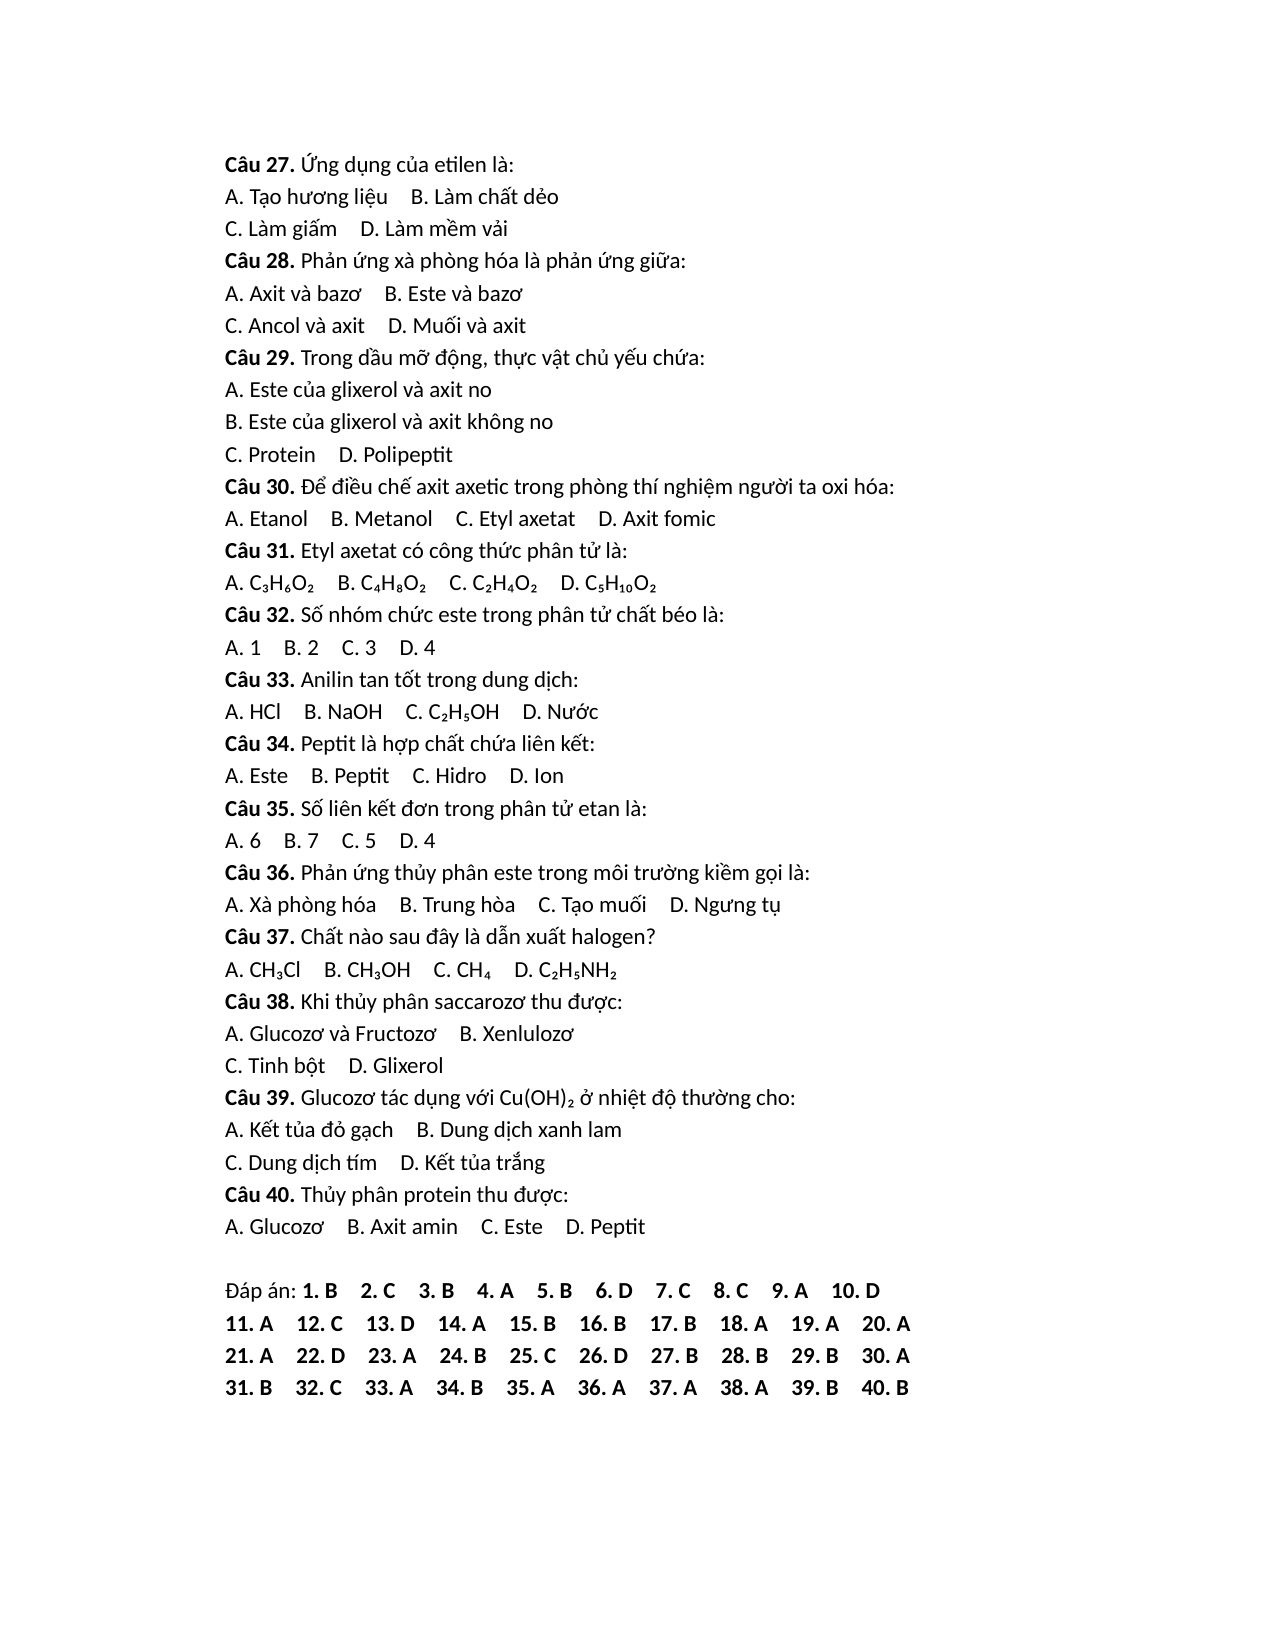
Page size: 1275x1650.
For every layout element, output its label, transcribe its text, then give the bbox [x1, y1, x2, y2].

list Câu 40. Thủy phân protein thu được: A. Glucozơ B. Axit amin C. Este D. Peptit [225, 1180, 1125, 1240]
list Câu 30. Để điều chế axit axetic trong phòng thí nghiệm người ta oxi hóa: A. Etanol B. Metanol C. Etyl axetat D. Axit fomic [225, 472, 1125, 532]
list Câu 34. Peptit là hợp chất chứa liên kết: A. Este B. Peptit C. Hidro D. Ion [225, 729, 1125, 789]
list Câu 35. Số liên kết đơn trong phân tử etan là: A. 6 B. 7 C. 5 D. 4 [225, 794, 1125, 854]
list Câu 27. Ứng dụng của etilen là: A. Tạo hương liệu B. Làm chất dẻo C. Làm giấm D. Làm mềm vải [225, 150, 1125, 242]
list Câu 33. Anilin tan tốt trong dung dịch: A. HCl B. NaOH C. C₂H₅OH D. Nước [225, 665, 1125, 725]
list Câu 31. Etyl axetat có công thức phân tử là: A. C₃H₆O₂ B. C₄H₈O₂ C. C₂H₄O₂ D. C₅H₁₀O₂ [225, 536, 1125, 596]
list Đáp án: 1. B 2. C 3. B 4. A 5. B 6. D 7. C 8. C 9. A 10. D 11. A 12. C 13. D 14. A 15. B 16. B 17. B 18. A 19. A 20. A 21. A 22. D 23. A 24. B 25. C 26. D 27. B 28. B 29. B 30. A 31. B 32. C 33. A 34. B 35. A 36. A 37. A 38. A 39. B 40. B [225, 1277, 1125, 1401]
list Câu 36. Phản ứng thủy phân este trong môi trường kiềm gọi là: A. Xà phòng hóa B. Trung hòa C. Tạo muối D. Ngưng tụ [225, 858, 1125, 918]
list Câu 28. Phản ứng xà phòng hóa là phản ứng giữa: A. Axit và bazơ B. Este và bazơ C. Ancol và axit D. Muối và axit [225, 247, 1125, 339]
list Câu 38. Khi thủy phân saccarozơ thu được: A. Glucozơ và Fructozơ B. Xenlulozơ C. Tinh bột D. Glixerol [225, 987, 1125, 1079]
list Câu 32. Số nhóm chức este trong phân tử chất béo là: A. 1 B. 2 C. 3 D. 4 [225, 601, 1125, 661]
list Câu 29. Trong dầu mỡ động, thực vật chủ yếu chứa: A. Este của glixerol và axit no B. Este của glixerol và axit không no C. Protein D. Polipeptit [225, 343, 1125, 468]
list Câu 39. Glucozơ tác dụng với Cu(OH)₂ ở nhiệt độ thường cho: A. Kết tủa đỏ gạch B. Dung dịch xanh lam C. Dung dịch tím D. Kết tủa trắng [225, 1083, 1125, 1176]
list Câu 37. Chất nào sau đây là dẫn xuất halogen? A. CH₃Cl B. CH₃OH C. CH₄ D. C₂H₅NH₂ [225, 922, 1125, 983]
